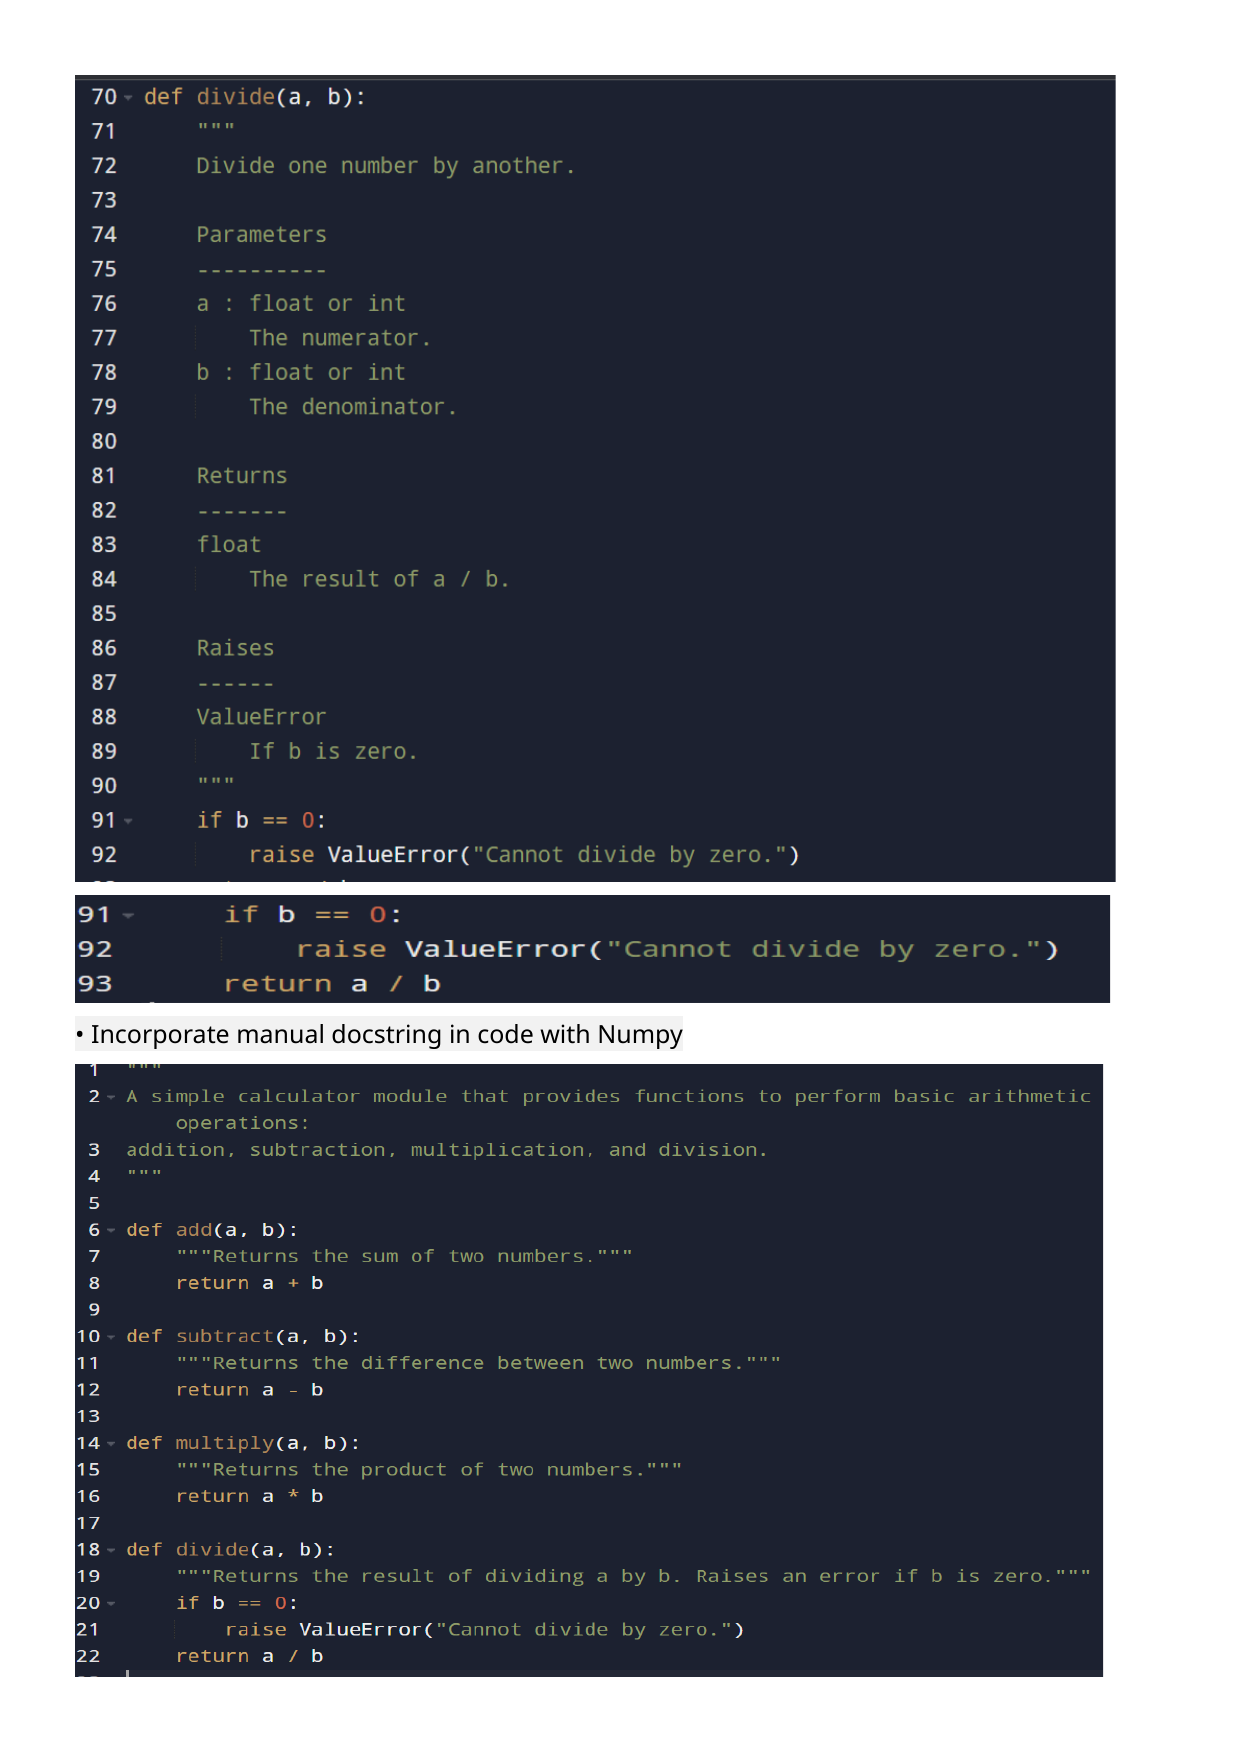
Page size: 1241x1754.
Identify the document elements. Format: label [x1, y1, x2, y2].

picture [75, 75, 1116, 882]
picture [75, 895, 1110, 1003]
text [75, 1016, 1165, 1677]
picture [75, 1064, 1104, 1677]
